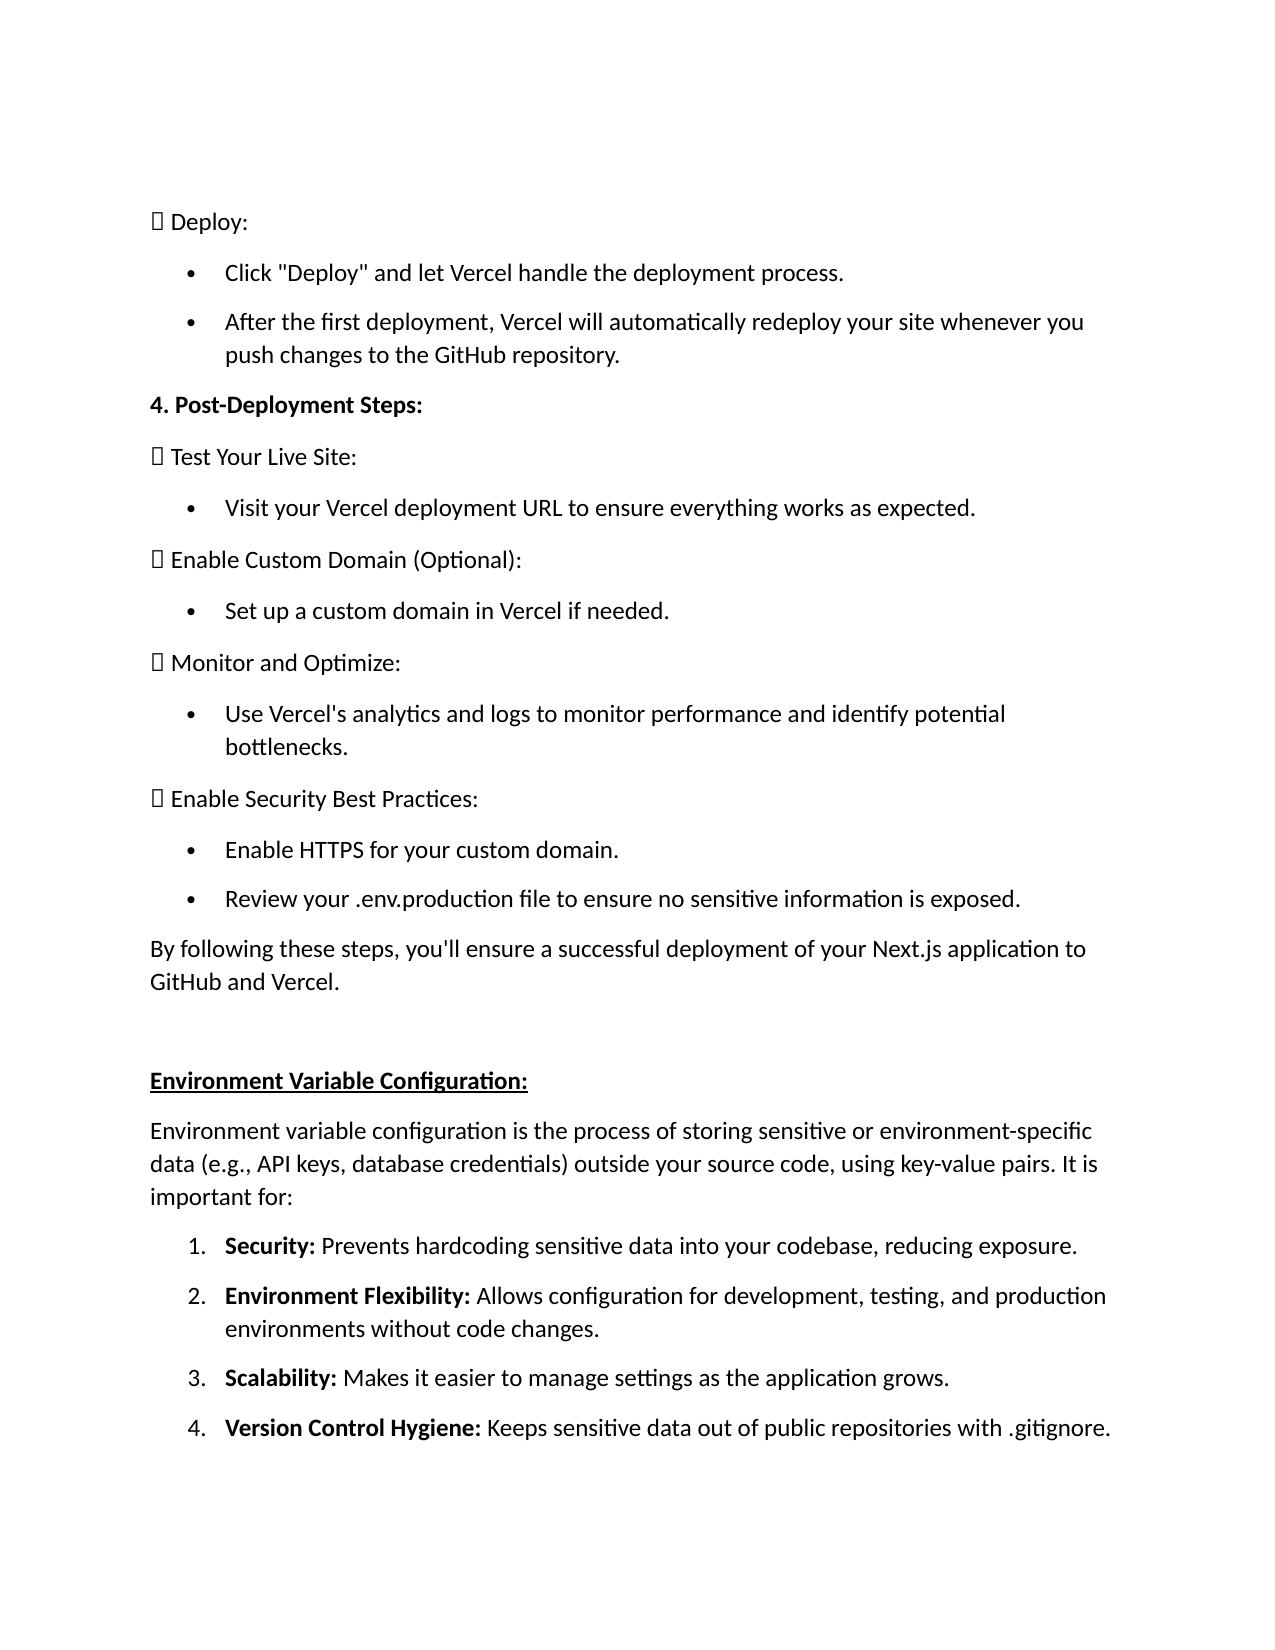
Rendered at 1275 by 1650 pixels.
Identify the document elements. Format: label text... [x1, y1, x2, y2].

list Click "Deploy" and let Vercel handle the deployment process. [187, 257, 1125, 287]
text By following these steps, you'll ensure a successful deployment of your Next.js application to GitHub and Vercel. [150, 933, 1125, 997]
list Environment Flexibility: Allows configuration for development, testing, and production environments without code changes. [187, 1280, 1125, 1343]
list Use Vercel's analytics and logs to monitor performance and identify potential bottlenecks. [187, 698, 1125, 761]
text ✅ Deploy: [150, 203, 1125, 237]
text ✅ Test Your Live Site: [150, 438, 1125, 473]
list Review your .env.production file to ensure no sensitive information is exposed. [187, 883, 1125, 914]
list Security: Prevents hardcoding sensitive data into your codebase, reducing exposure. [187, 1230, 1125, 1261]
list Visit your Vercel deployment URL to ensure everything works as expected. [187, 492, 1125, 522]
list Version Control Hygiene: Keeps sensitive data out of public repositories with .gitignore. [187, 1412, 1125, 1442]
text Environment Variable Configuration: [150, 1065, 1125, 1096]
list Set up a custom domain in Vercel if needed. [187, 595, 1125, 626]
list After the first deployment, Vercel will automatically redeploy your site whenever you push changes to the GitHub repository. [187, 306, 1125, 370]
text 4. Post-Deployment Steps: [150, 389, 1125, 419]
list Scalability: Makes it easier to manage settings as the application grows. [187, 1362, 1125, 1393]
text ✅ Monitor and Optimize: [150, 644, 1125, 679]
text ✅ Enable Security Best Practices: [150, 781, 1125, 814]
text Environment variable configuration is the process of storing sensitive or environment-specific data (e.g., API keys, database credentials) outside your source code, using key-value pairs. It is important for: [150, 1115, 1125, 1211]
text ✅ Enable Custom Domain (Optional): [150, 542, 1125, 576]
list Enable HTTPS for your custom domain. [187, 834, 1125, 864]
